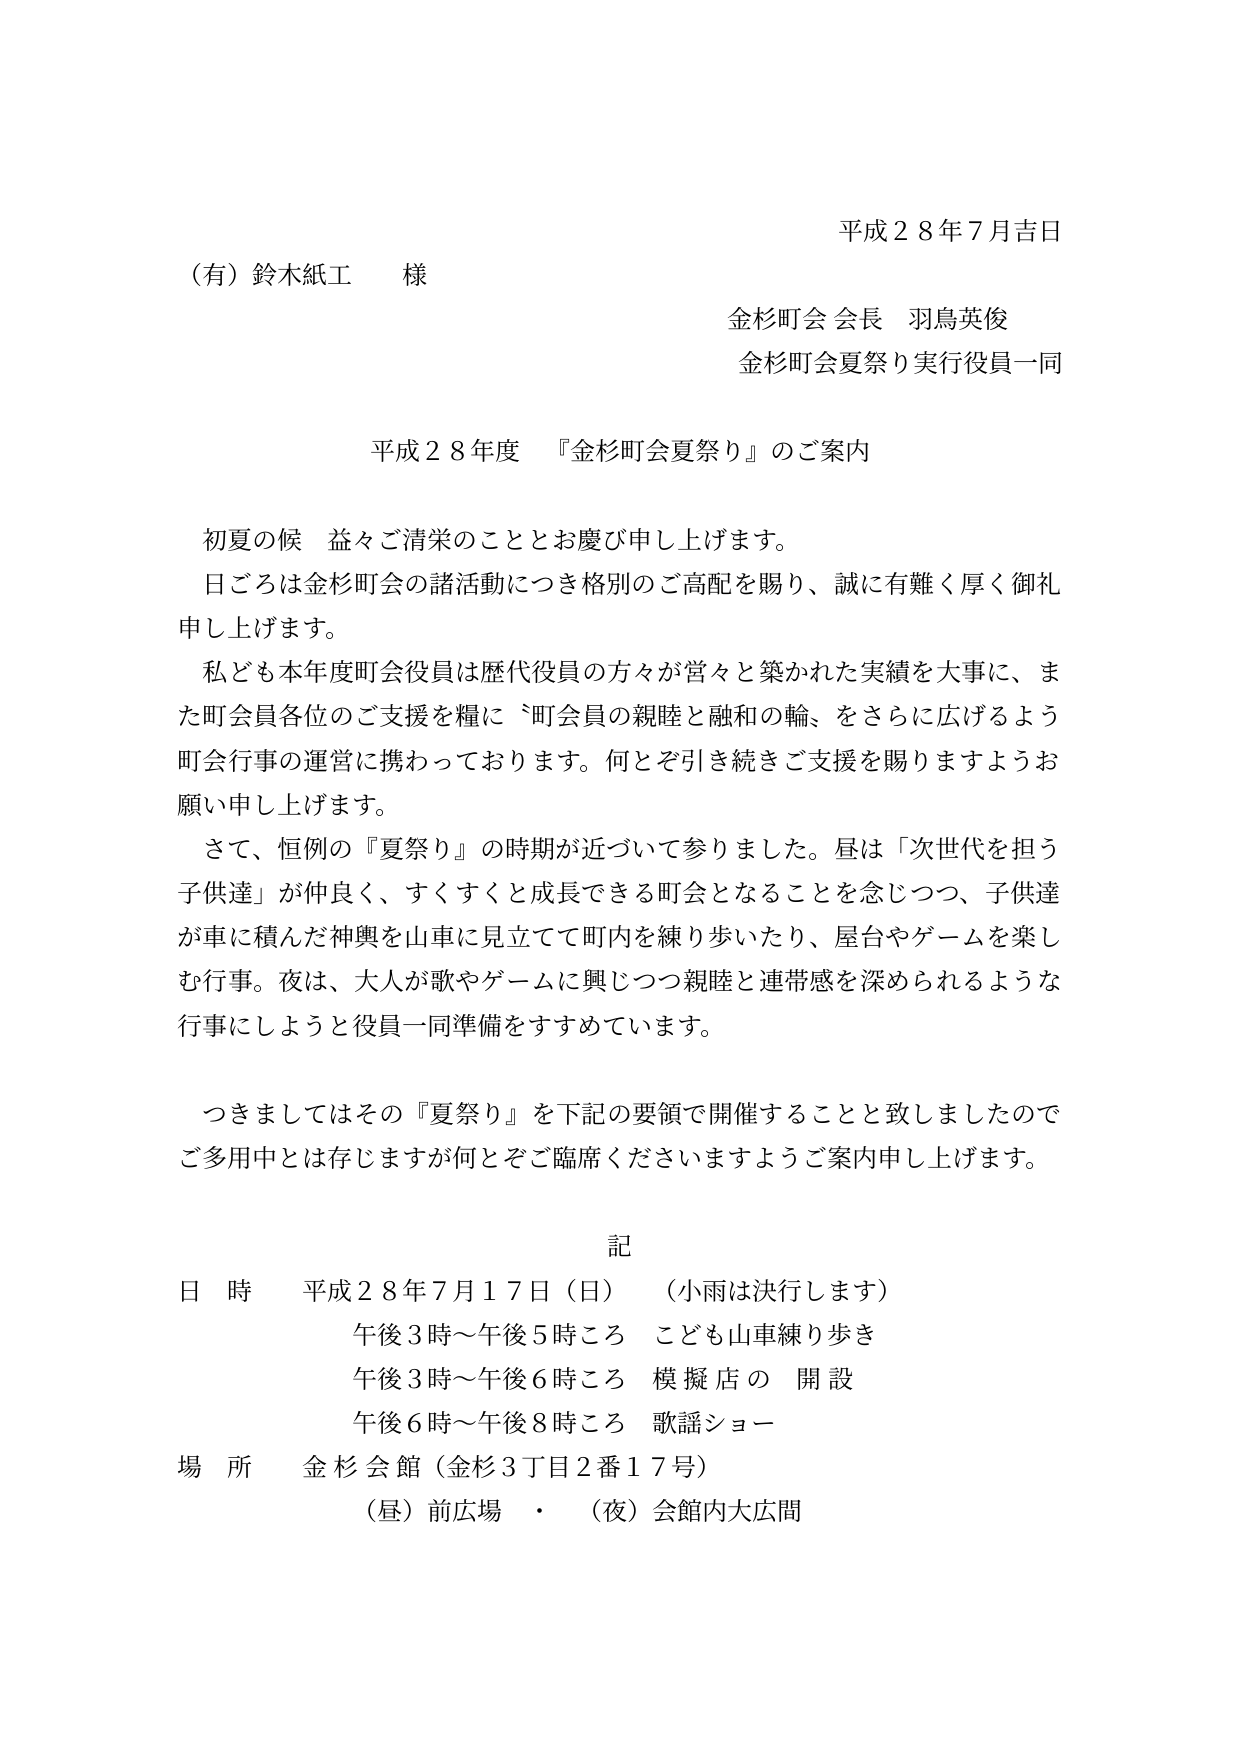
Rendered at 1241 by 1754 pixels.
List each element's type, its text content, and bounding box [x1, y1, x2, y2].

text 日ごろは金杉町会の諸活動につき格別のご高配を賜り、誠に有難く厚く御礼申し上げます。 [177, 561, 1063, 649]
text 午後３時～午後５時ころ こども山車練り歩き [177, 1311, 1063, 1356]
text 午後６時～午後８時ころ 歌謡ショー [177, 1400, 1063, 1444]
text 初夏の候 益々ご清栄のこととお慶び申し上げます。 [177, 516, 1063, 561]
text つきましてはその『夏祭り』を下記の要領で開催することと致しましたのでご多用中とは存じますが何とぞご臨席くださいますようご案内申し上げます。 [177, 1091, 1063, 1179]
subtitle 記 [177, 1223, 1063, 1267]
text 金杉町会夏祭り実行役員一同 [177, 340, 1063, 384]
text 平成２８年度 『金杉町会夏祭り』のご案内 [177, 428, 1063, 472]
text さて、恒例の『夏祭り』の時期が近づいて参りました。昼は「次世代を担う子供達」が仲良く、すくすくと成長できる町会となることを念じつつ、子供達が車に積んだ神輿を山車に見立てて町内を練り歩いたり、屋台やゲームを楽しむ行事。夜は、大人が歌やゲームに興じつつ親睦と連帯感を深められるような行事にしようと役員一同準備をすすめています。 [177, 826, 1063, 1046]
text （有）鈴木紙工 様 [177, 251, 1063, 296]
text 私ども本年度町会役員は歴代役員の方々が営々と築かれた実績を大事に、また町会員各位のご支援を糧に〝町会員の親睦と融和の輪〟をさらに広げるよう町会行事の運営に携わっております。何とぞ引き続きご支援を賜りますようお願い申し上げます。 [177, 649, 1063, 826]
text 平成２８年７月吉日 [177, 207, 1063, 251]
text 場 所 金 杉 会 館（金杉３丁目２番１７号） [177, 1444, 1063, 1488]
text （昼）前広場 ・ （夜）会館内大広間 [177, 1488, 1063, 1532]
text 金杉町会 会長 羽鳥英俊 [177, 296, 1063, 340]
text 日 時 平成２８年７月１７日（日） （小雨は決行します） [177, 1267, 1063, 1311]
text 午後３時～午後６時ころ 模 擬 店 の 開 設 [177, 1356, 1063, 1400]
